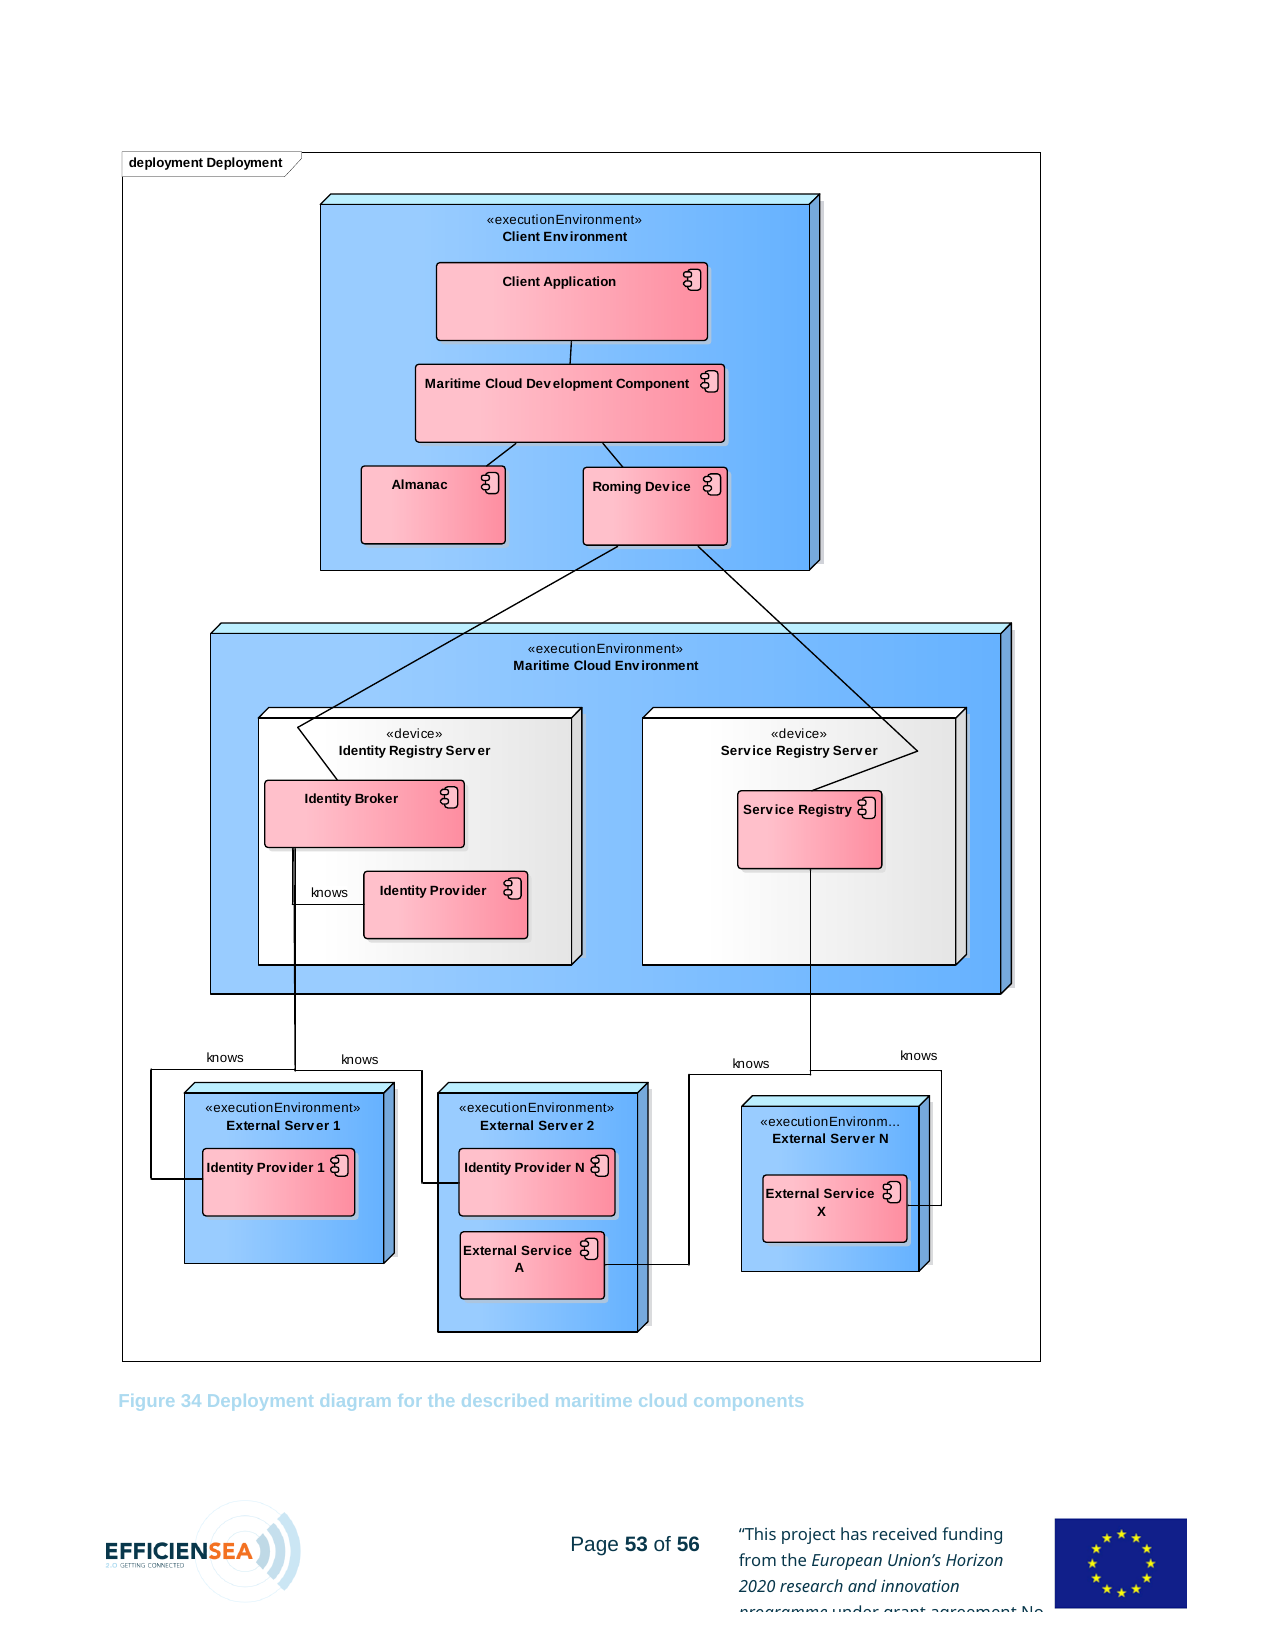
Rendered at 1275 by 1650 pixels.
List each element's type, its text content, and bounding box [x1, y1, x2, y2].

picture [99, 1492, 306, 1611]
picture [1052, 1516, 1187, 1607]
